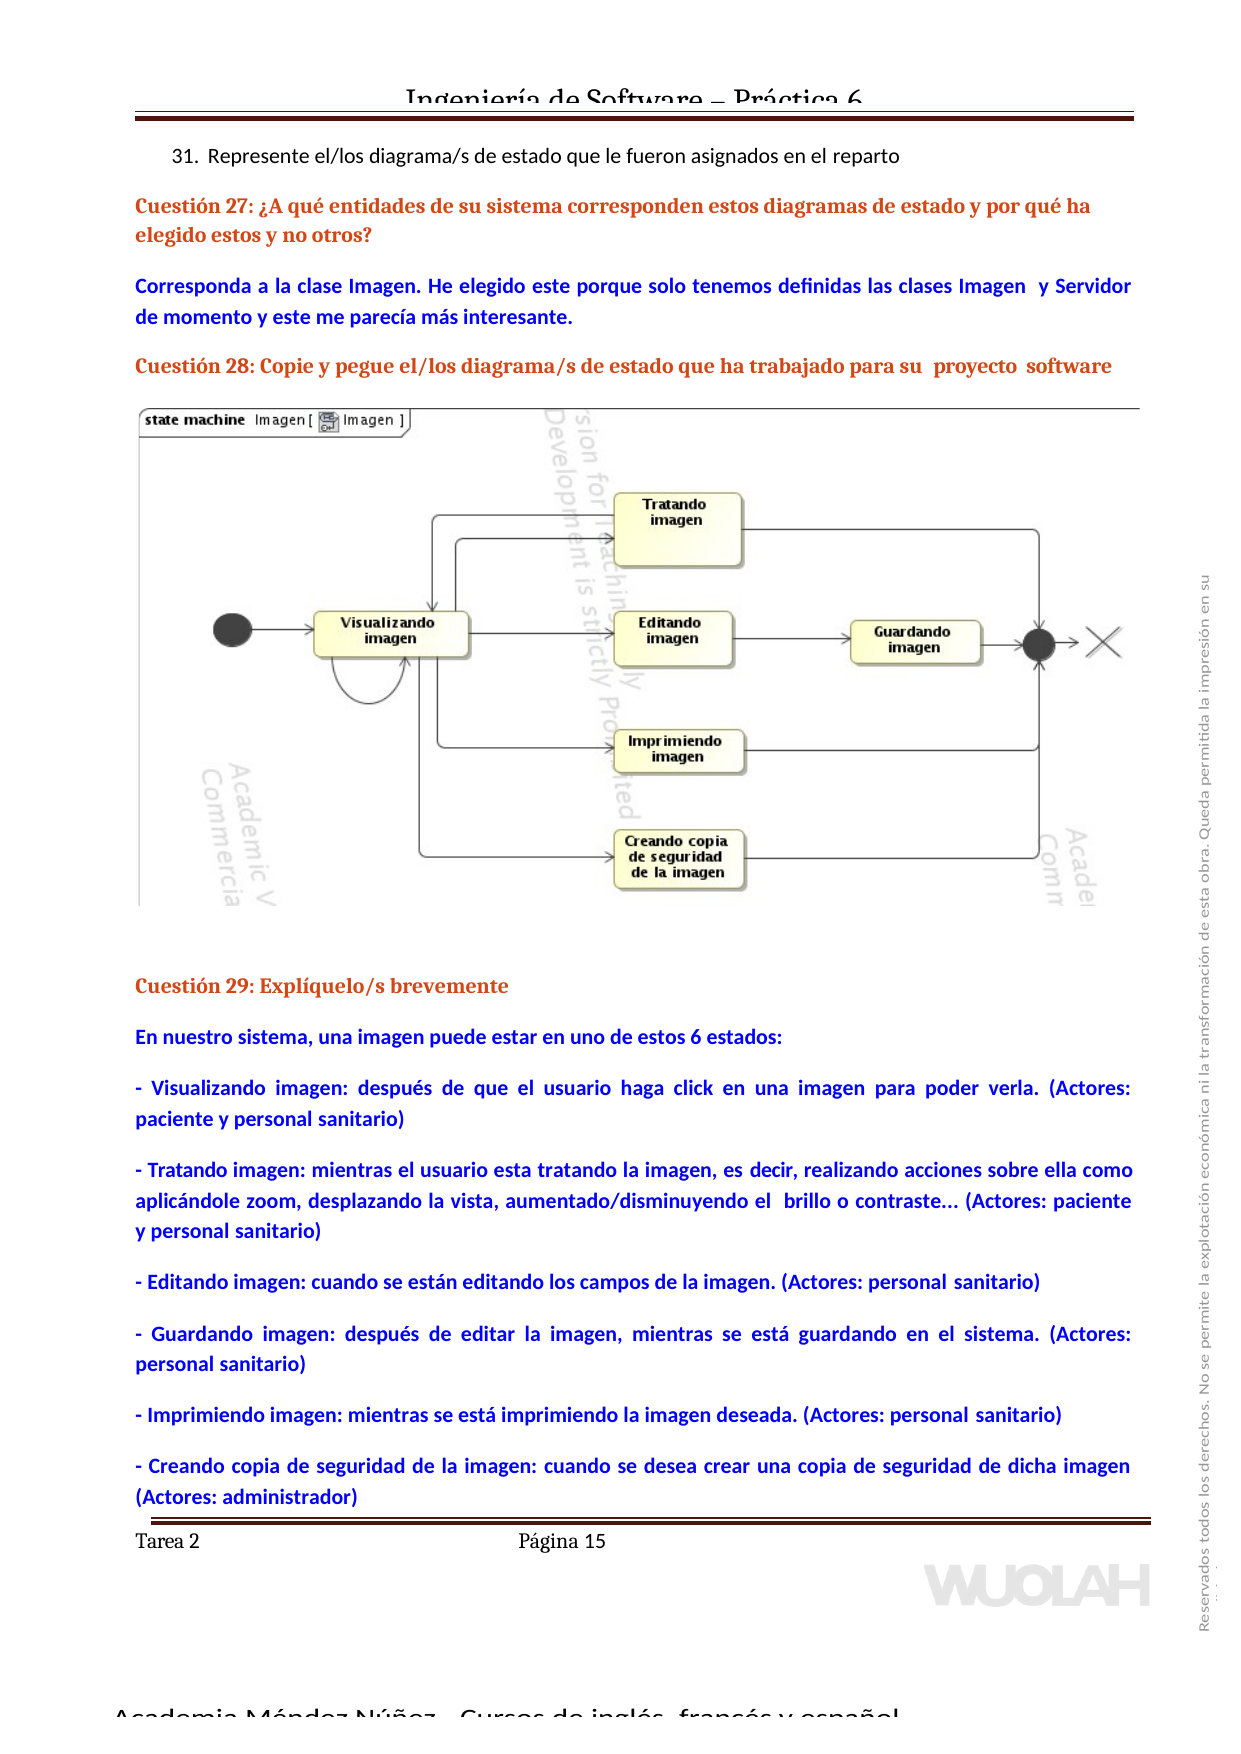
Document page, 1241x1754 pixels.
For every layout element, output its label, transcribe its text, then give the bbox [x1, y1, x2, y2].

list Visualizando imagen: después de que el usuario haga click en una imagen para poder verla. (Actores: paciente y personal sanitario) [135, 1074, 1133, 1132]
picture [138, 408, 1140, 906]
list Tratando imagen: mientras el usuario esta tratando la imagen, es decir, realizando acciones sobre ella como aplicándole zoom, desplazando la vista, aumentado/disminuyendo el brillo o contraste... (Actores: paciente y personal sanitario) [135, 1156, 1133, 1244]
list Creando copia de seguridad de la imagen: cuando se desea crear una copia de seguridad de dicha imagen (Actores: administrador) [135, 1452, 1132, 1510]
text Corresponda a la clase Imagen. He elegido este porque solo tenemos definidas las clases Imagen y Servidor de momento y este me parecía más interesante. [135, 272, 1133, 329]
text En nuestro sistema, una imagen puede estar en uno de estos 6 estados: [135, 1023, 1240, 1050]
list Represente el/los diagrama/s de estado que le fueron asignados en el reparto [171, 143, 1240, 169]
text Cuestión 29: Explíquelo/s brevemente [135, 974, 1240, 999]
list Guardando imagen: después de editar la imagen, mientras se está guardando en el sistema. (Actores: personal sanitario) [135, 1320, 1133, 1377]
text Tarea 2 Página 15 [135, 1528, 1240, 1554]
picture [923, 1564, 1150, 1607]
list Imprimiendo imagen: mientras se está imprimiendo la imagen deseada. (Actores: personal sanitario) [135, 1401, 1240, 1428]
text Cuestión 28: Copie y pegue el/los diagrama/s de estado que ha trabajado para su proyecto software [135, 353, 1118, 379]
text Cuestión 27: ¿A qué entidades de su sistema corresponden estos diagramas de estado y por qué ha elegido estos y no otros? [135, 194, 1167, 248]
list Editando imagen: cuando se están editando los campos de la imagen. (Actores: personal sanitario) [135, 1268, 1240, 1295]
